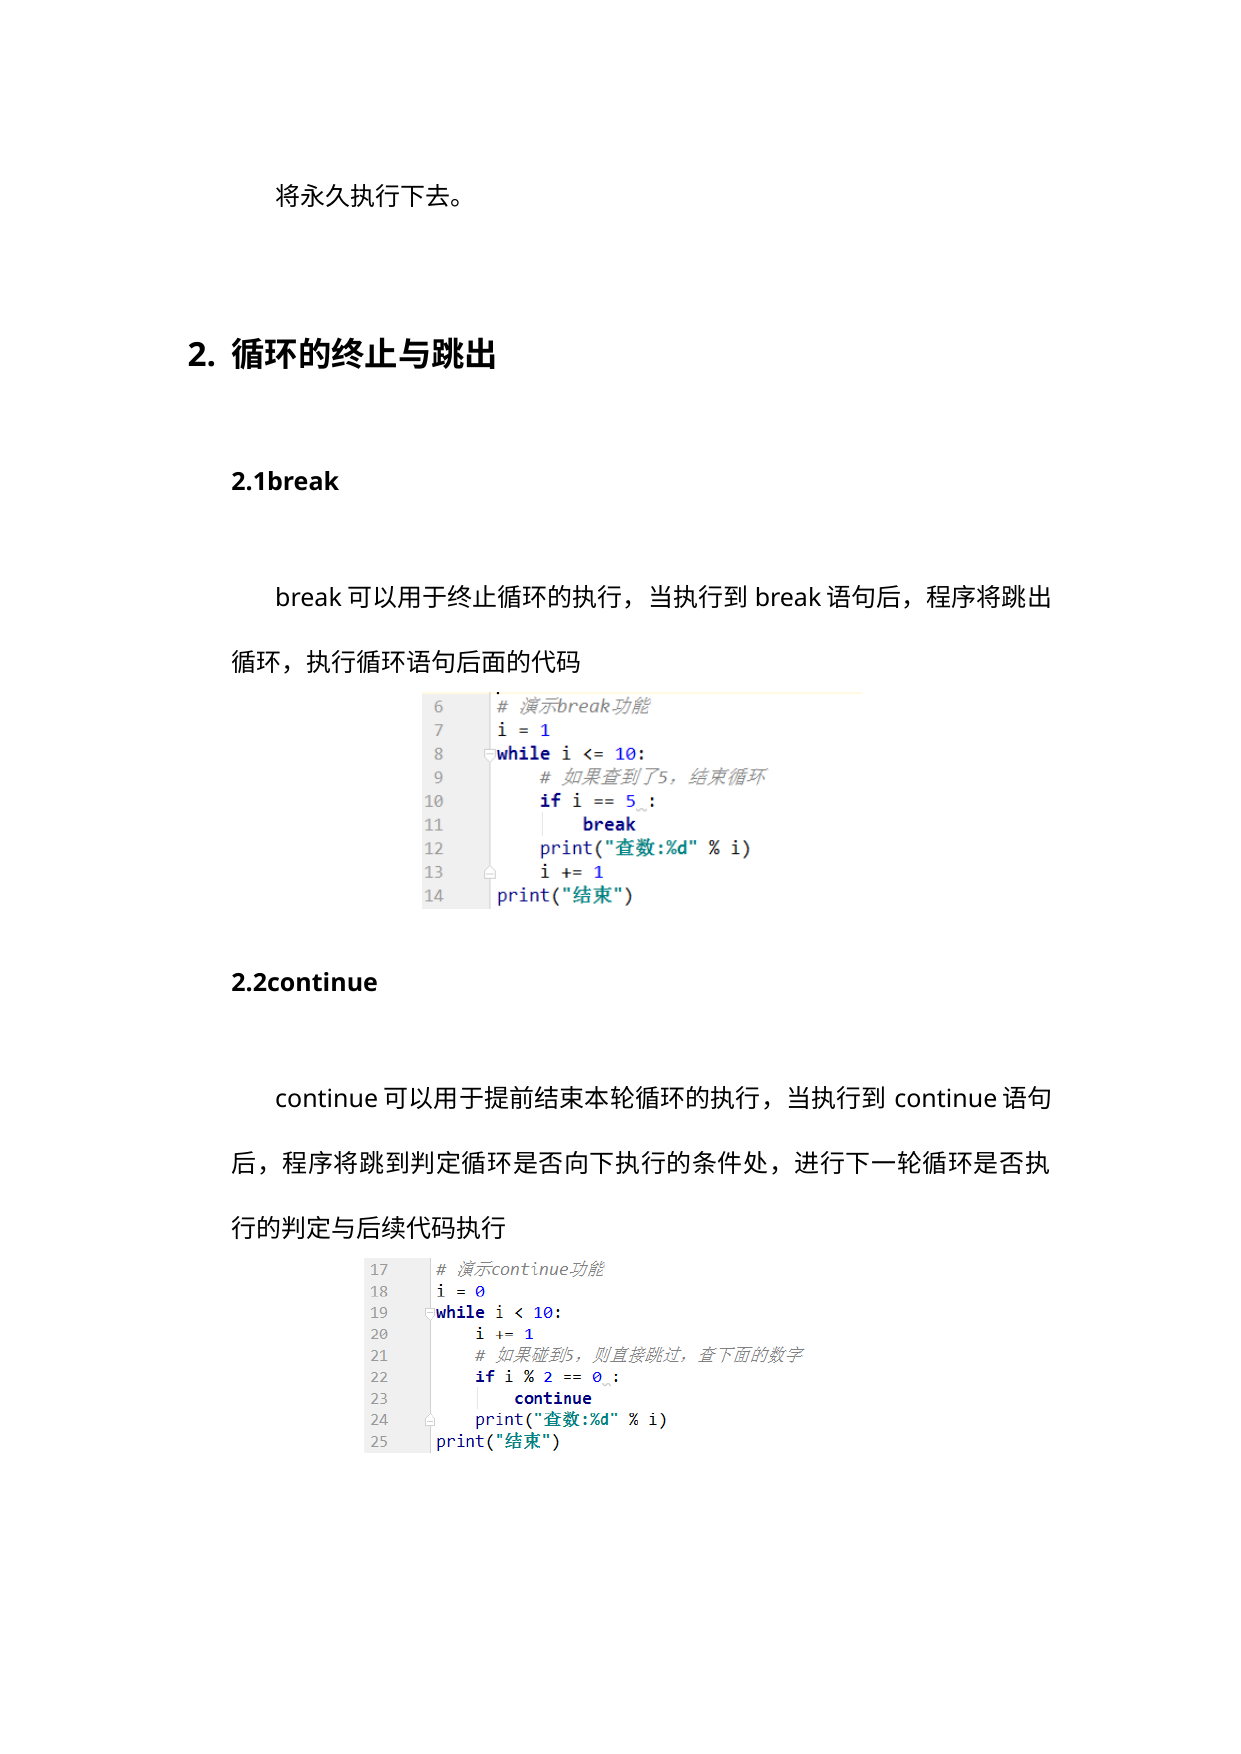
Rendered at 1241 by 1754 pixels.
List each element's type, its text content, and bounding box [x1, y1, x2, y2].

picture [422, 692, 862, 909]
subtitle 2.2continue [187, 949, 1053, 1014]
subtitle 2.1break [187, 448, 1053, 513]
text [275, 162, 1053, 227]
text continue可以用于提前结束本轮循环的执行，当执行到continue语句后，程序将跳到判定循环是否向下执行的条件处，进行下一轮循环是否执行的判定与后续代码执行 [231, 1064, 1053, 1259]
picture [364, 1258, 876, 1453]
subtitle 循环的终止与跳出 [187, 319, 1053, 384]
text break可以用于终止循环的执行，当执行到break语句后，程序将跳出循环，执行循环语句后面的代码 [231, 563, 1053, 693]
